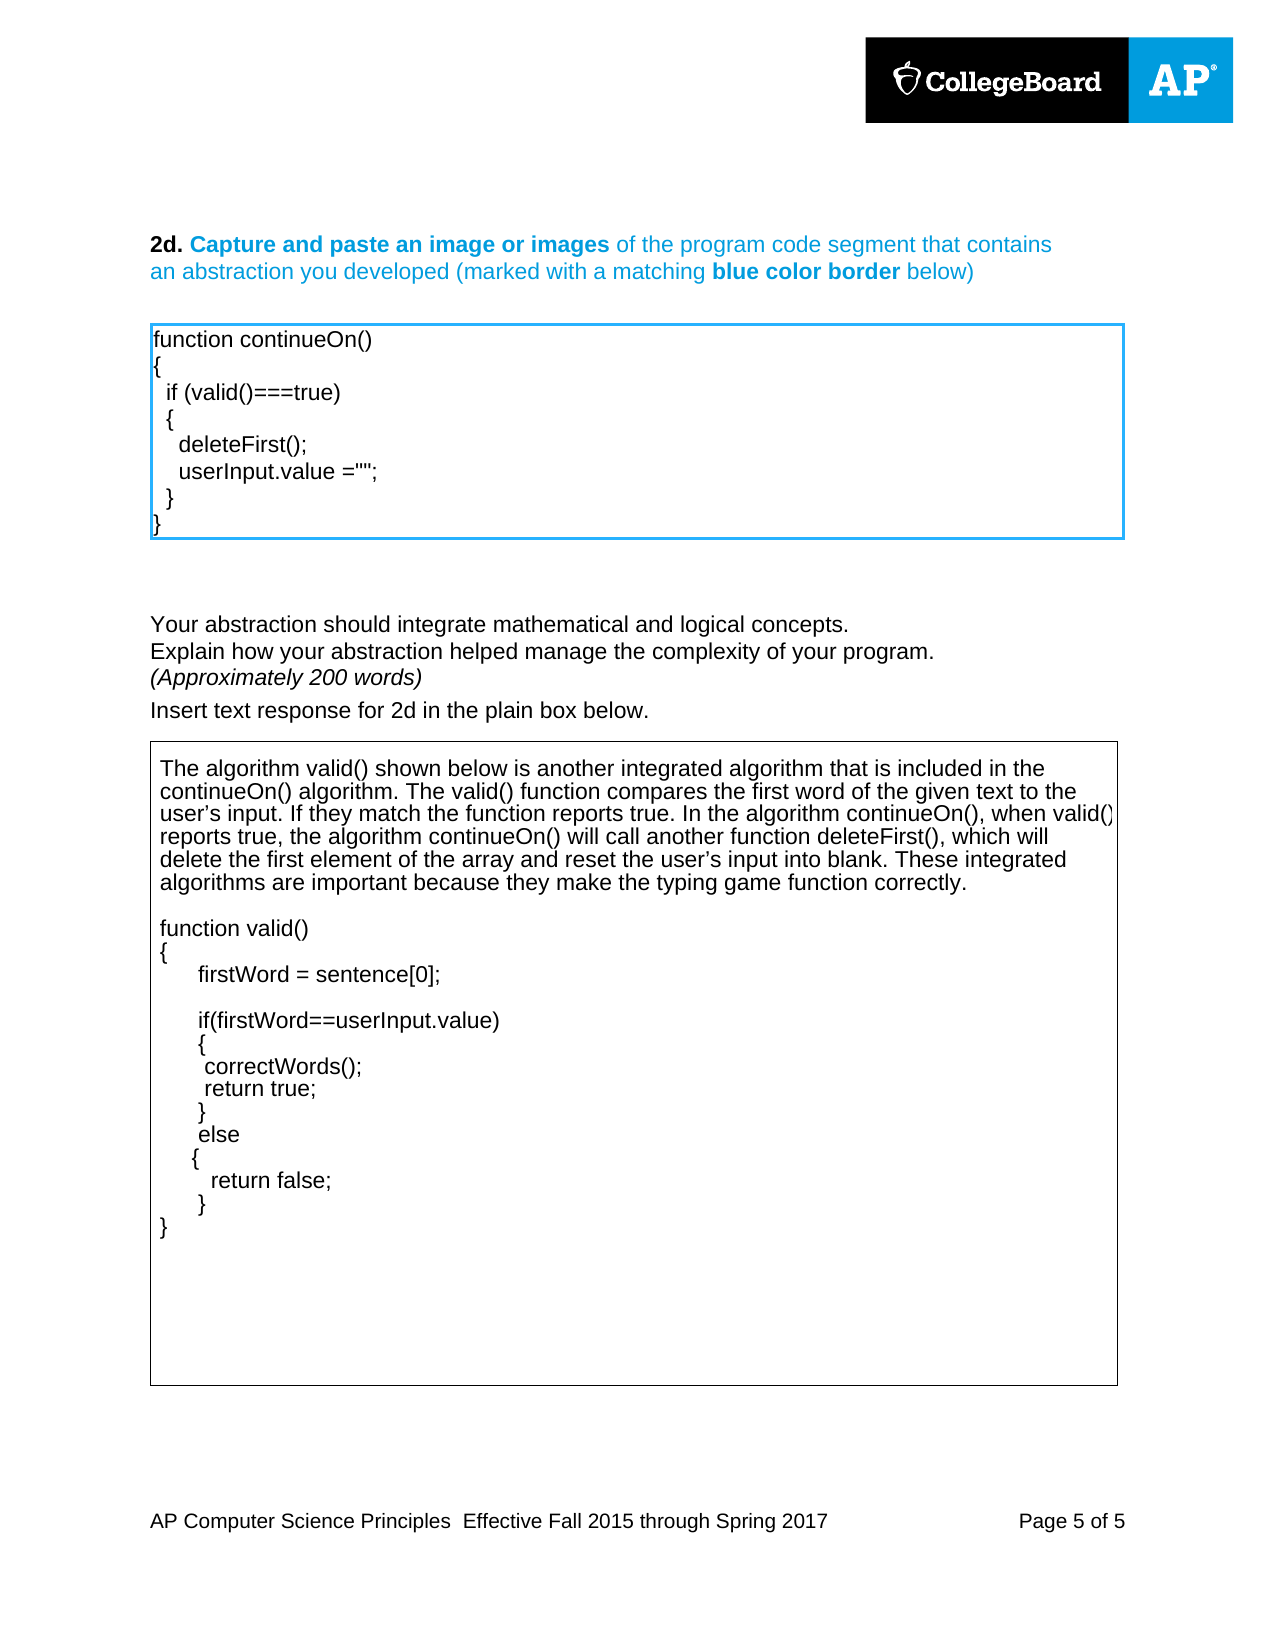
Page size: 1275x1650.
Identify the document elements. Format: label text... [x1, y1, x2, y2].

text Insert text response for 2d in the plain box below. [150, 697, 1068, 723]
table_header [150, 729, 1125, 1385]
text Your abstraction should integrate mathematical and logical concepts. Explain how your abstraction helped manage the complexity of your program. (Approximately 200 words) [150, 611, 1068, 690]
text 2d. Capture and paste an image or images of the program code segment that contains an abstraction you developed (marked with a matching blue color border below) [463, 258, 907, 284]
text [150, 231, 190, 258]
